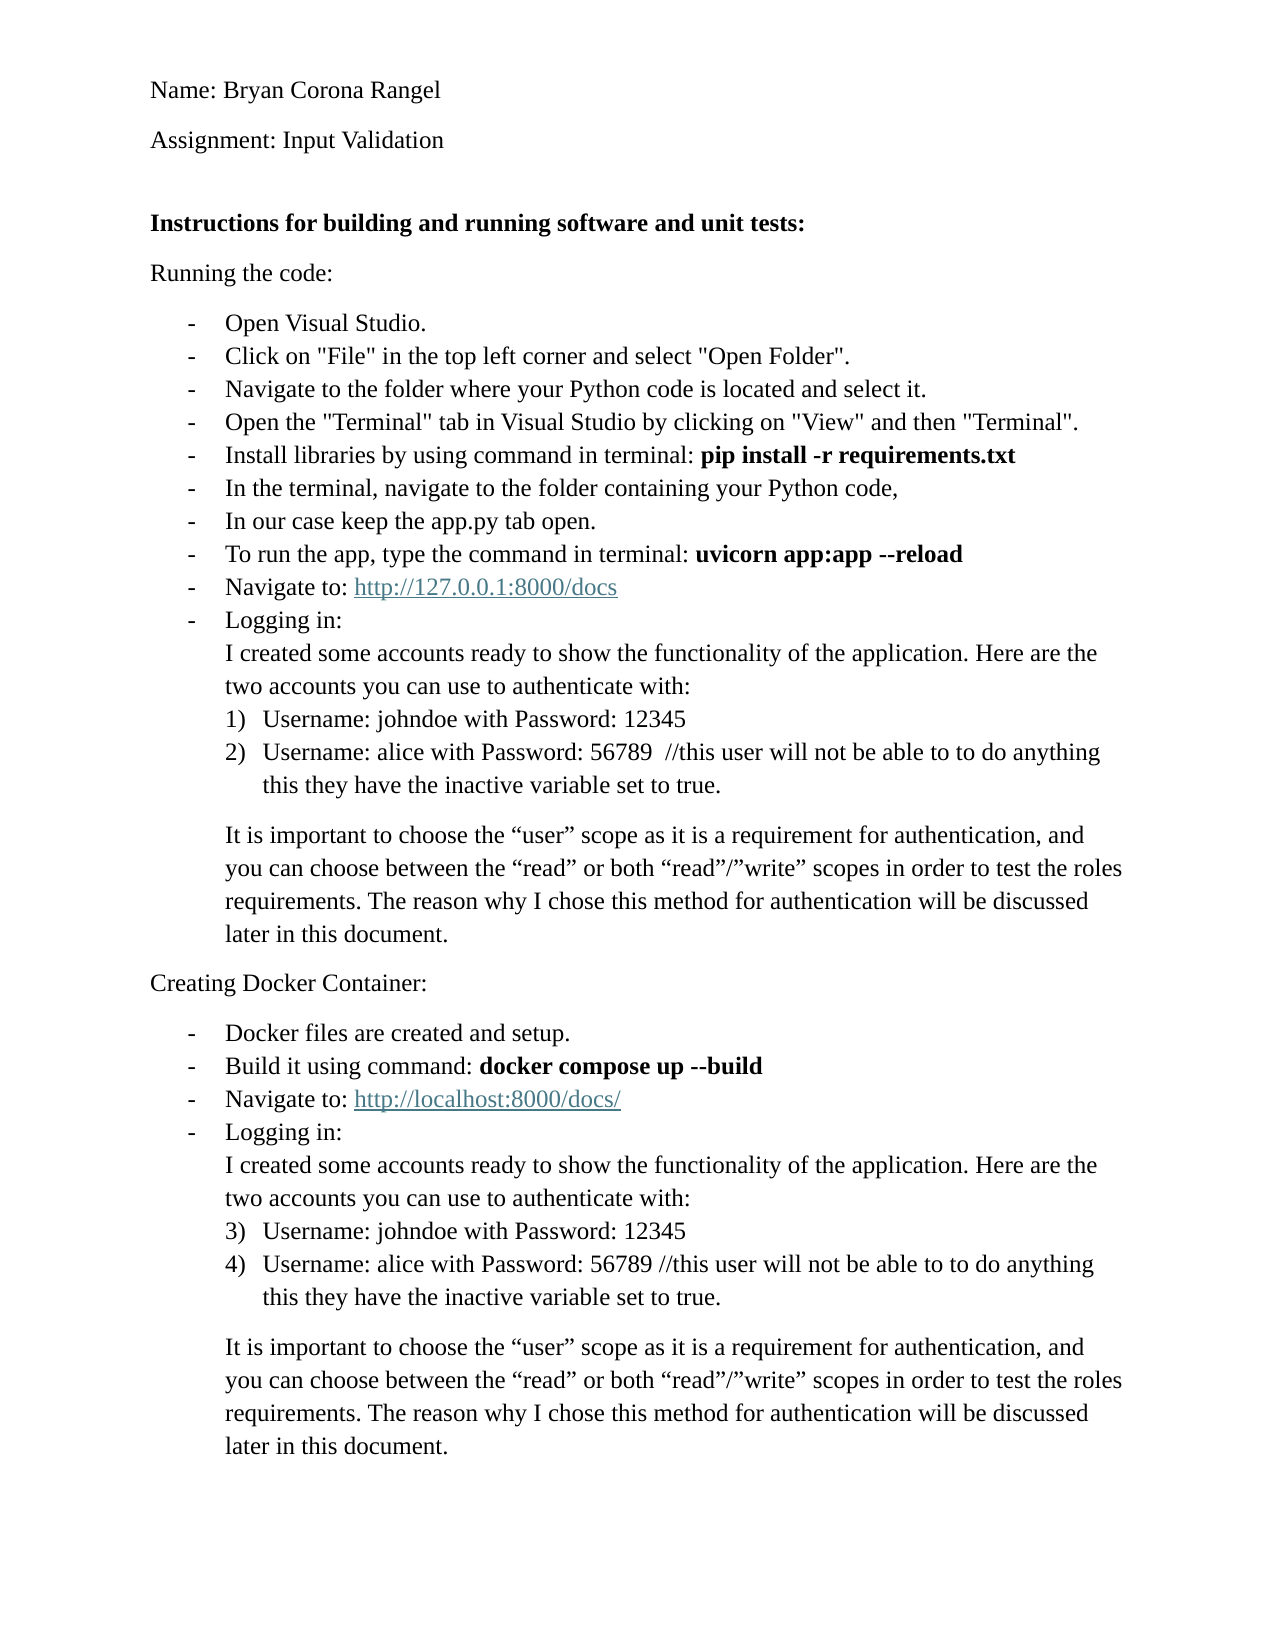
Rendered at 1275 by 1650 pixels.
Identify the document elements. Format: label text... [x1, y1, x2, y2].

list Username: alice with Password: 56789 //this user will not be able to to do anything this they have the inactive variable set to true. [225, 737, 1125, 799]
list Open the "Terminal" tab in Visual Studio by clicking on "View" and then "Terminal". [187, 407, 1125, 436]
list I created some accounts ready to show the functionality of the application. Here are the two accounts you can use to authenticate with: [225, 638, 1125, 700]
list Install libraries by using command in terminal: pip install -r requirements.txt [187, 440, 1125, 469]
list Navigate to: http://127.0.0.1:8000/docs [187, 572, 1125, 601]
list Navigate to the folder where your Python code is located and select it. [187, 374, 1125, 403]
list To run the app, type the command in terminal: uvicorn app:app --reload [187, 539, 1125, 568]
list In our case keep the app.py tab open. [187, 506, 1125, 535]
text Creating Docker Container: [150, 968, 1125, 997]
list Username: alice with Password: 56789 //this user will not be able to to do anything this they have the inactive variable set to true. [225, 1249, 1125, 1311]
list In the terminal, navigate to the folder containing your Python code, [187, 473, 1125, 502]
text Running the code: [150, 258, 1125, 287]
text Instructions for building and running software and unit tests: [150, 208, 1125, 237]
list Logging in: [187, 1117, 1125, 1146]
list Click on "File" in the top left corner and select "Open Folder". [187, 341, 1125, 369]
text It is important to choose the “user” scope as it is a requirement for authentication, and you can choose between the “read” or both “read”/”write” scopes in order to test the roles requirements. The reason why I chose this method for authentication will be discussed later in this document. [225, 1332, 1125, 1460]
list Docker files are created and setup. [187, 1018, 1125, 1047]
list Open Visual Studio. [187, 308, 1125, 337]
list Build it using command: docker compose up --build [187, 1051, 1125, 1080]
list Username: johndoe with Password: 12345 [225, 704, 1125, 733]
text It is important to choose the “user” scope as it is a requirement for authentication, and you can choose between the “read” or both “read”/”write” scopes in order to test the roles requirements. The reason why I chose this method for authentication will be discussed later in this document. [225, 820, 1125, 948]
list I created some accounts ready to show the functionality of the application. Here are the two accounts you can use to authenticate with: [225, 1150, 1125, 1212]
list Logging in: [187, 605, 1125, 634]
list Username: johndoe with Password: 12345 [225, 1216, 1125, 1245]
list Navigate to: http://localhost:8000/docs/ [187, 1084, 1125, 1113]
